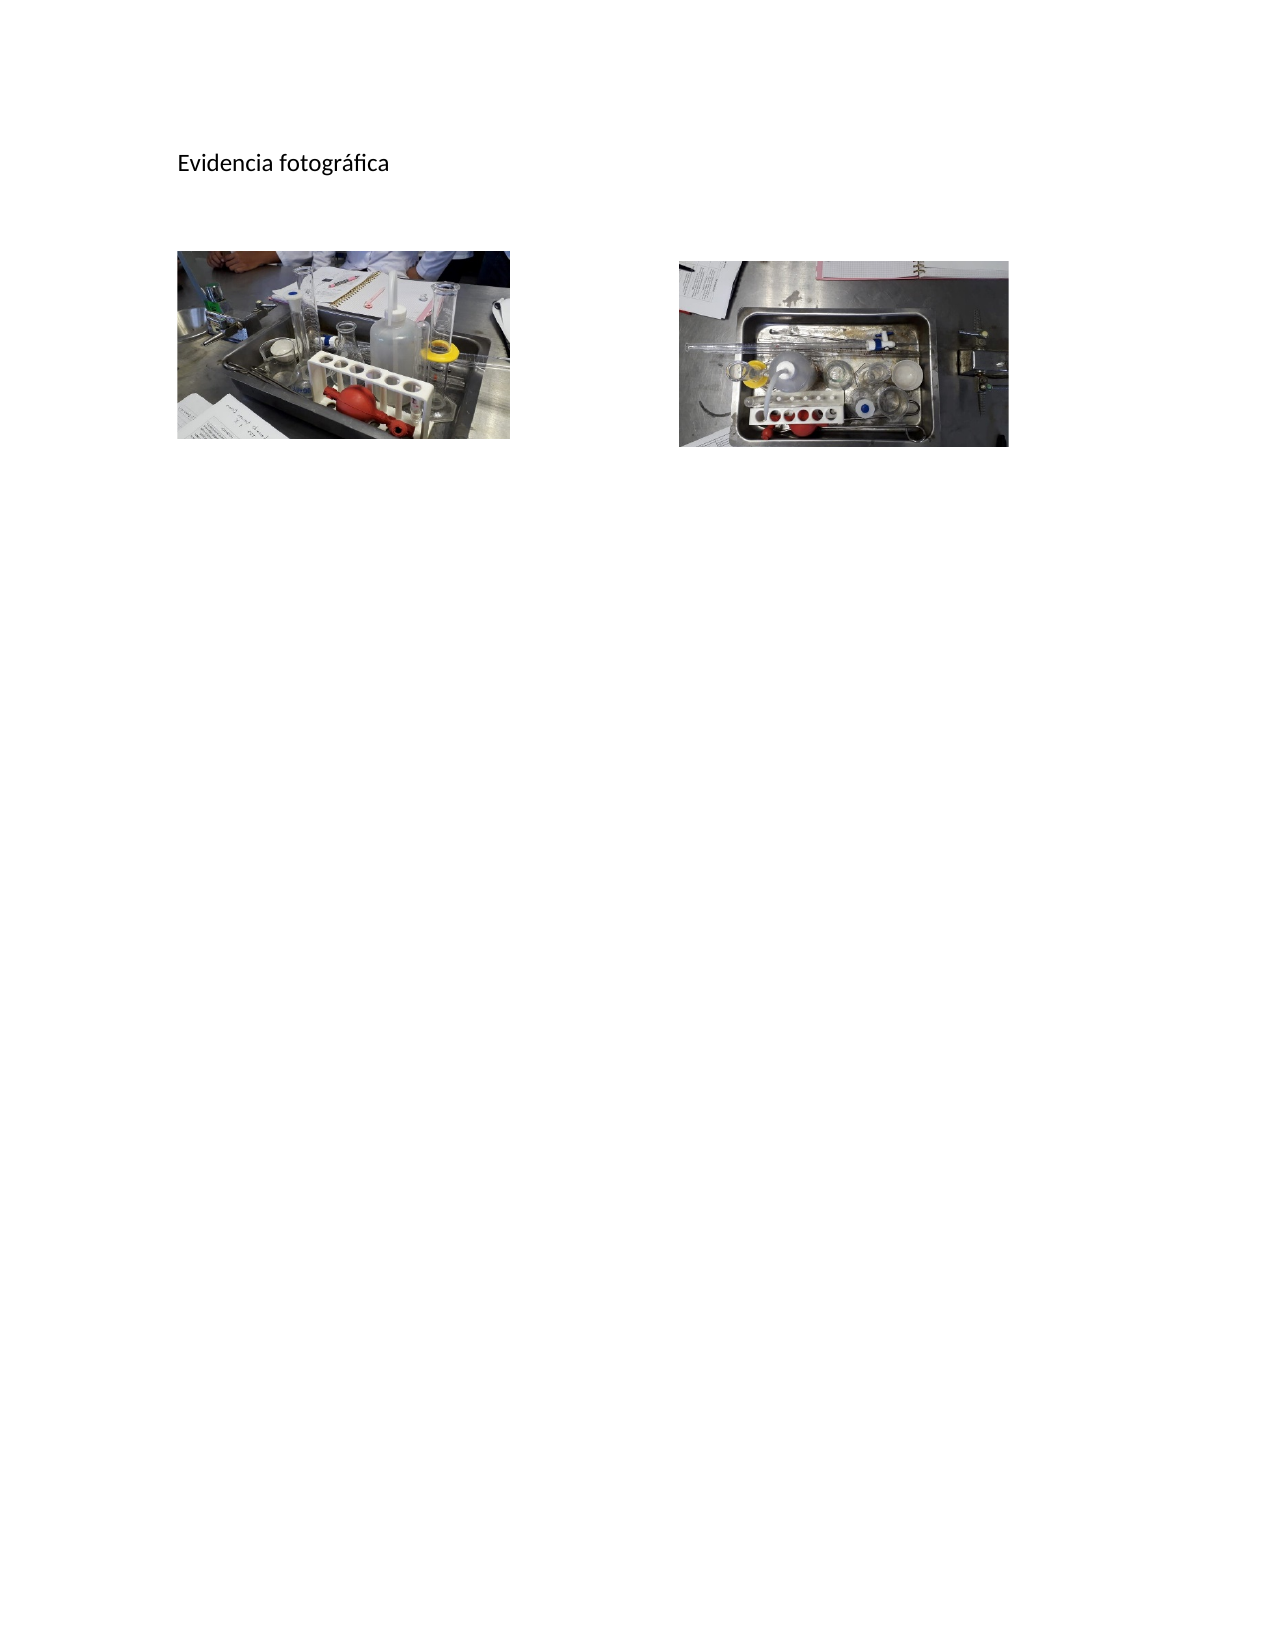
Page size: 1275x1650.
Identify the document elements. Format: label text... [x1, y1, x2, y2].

text Evidencia fotográfica [177, 148, 1098, 178]
picture [679, 261, 1009, 447]
picture [177, 251, 510, 439]
